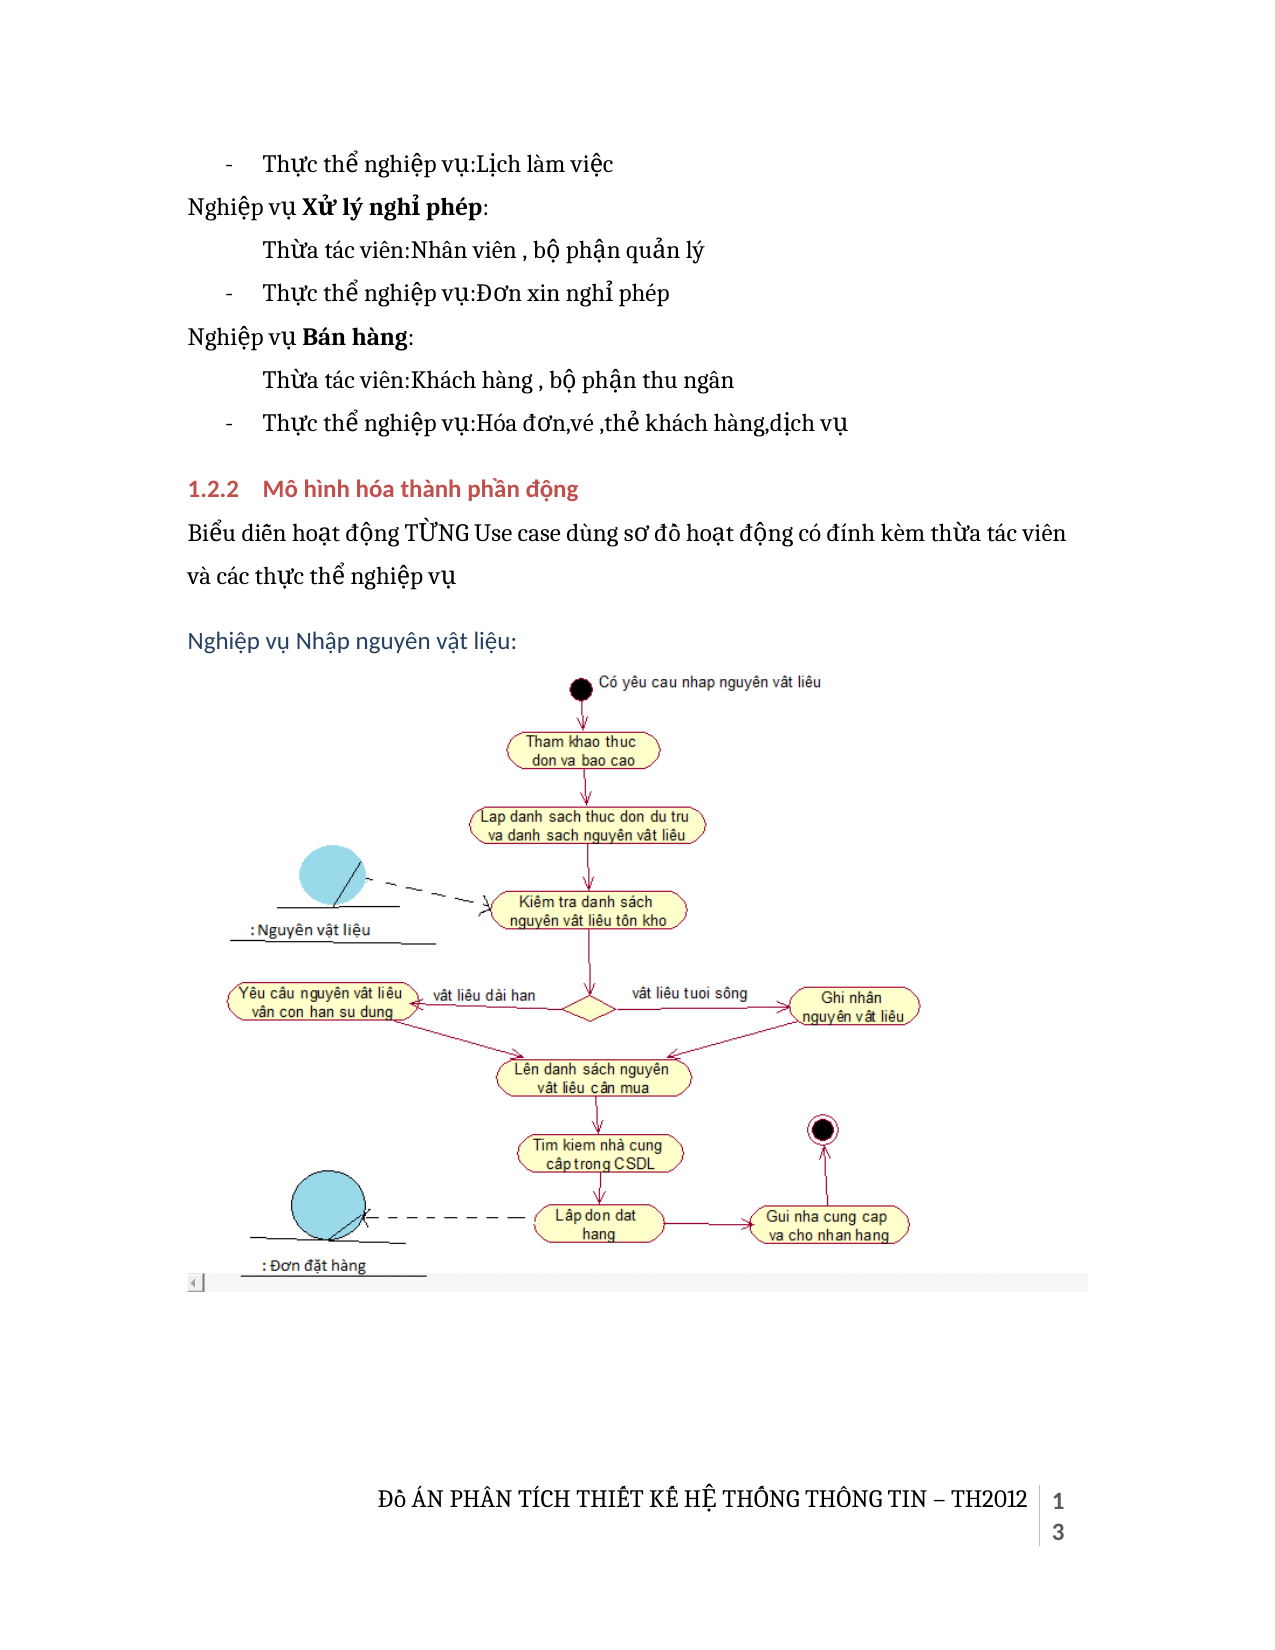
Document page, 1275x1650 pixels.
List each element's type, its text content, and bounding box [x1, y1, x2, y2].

subtitle Nghiệp vụ Nhập nguyên vật liệu: [187, 626, 1087, 656]
text Biểu diễn hoạt động TỪNG Use case dùng sơ đồ hoạt động có đính kèm thừa tác viên và các thực thể nghiệp vụ [187, 518, 1087, 590]
list Thực thể nghiệp vụ:Đơn xin nghỉ phép [225, 279, 1087, 308]
list Thừa tác viên:Nhân viên , bộ phận quản lý [262, 236, 1087, 265]
text Nghiệp vụ Xử lý nghỉ phép: [187, 193, 1087, 222]
list Thừa tác viên:Khách hàng , bộ phận thu ngân [262, 366, 1087, 394]
list Thực thể nghiệp vụ:Lịch làm việc [225, 150, 1087, 179]
subtitle Mô hình hóa thành phần động [187, 473, 1087, 503]
list Thực thể nghiệp vụ:Hóa đơn,vé ,thẻ khách hàng,dịch vụ [225, 409, 1087, 437]
picture [187, 671, 1088, 1292]
text Nghiệp vụ Bán hàng: [187, 322, 1087, 351]
